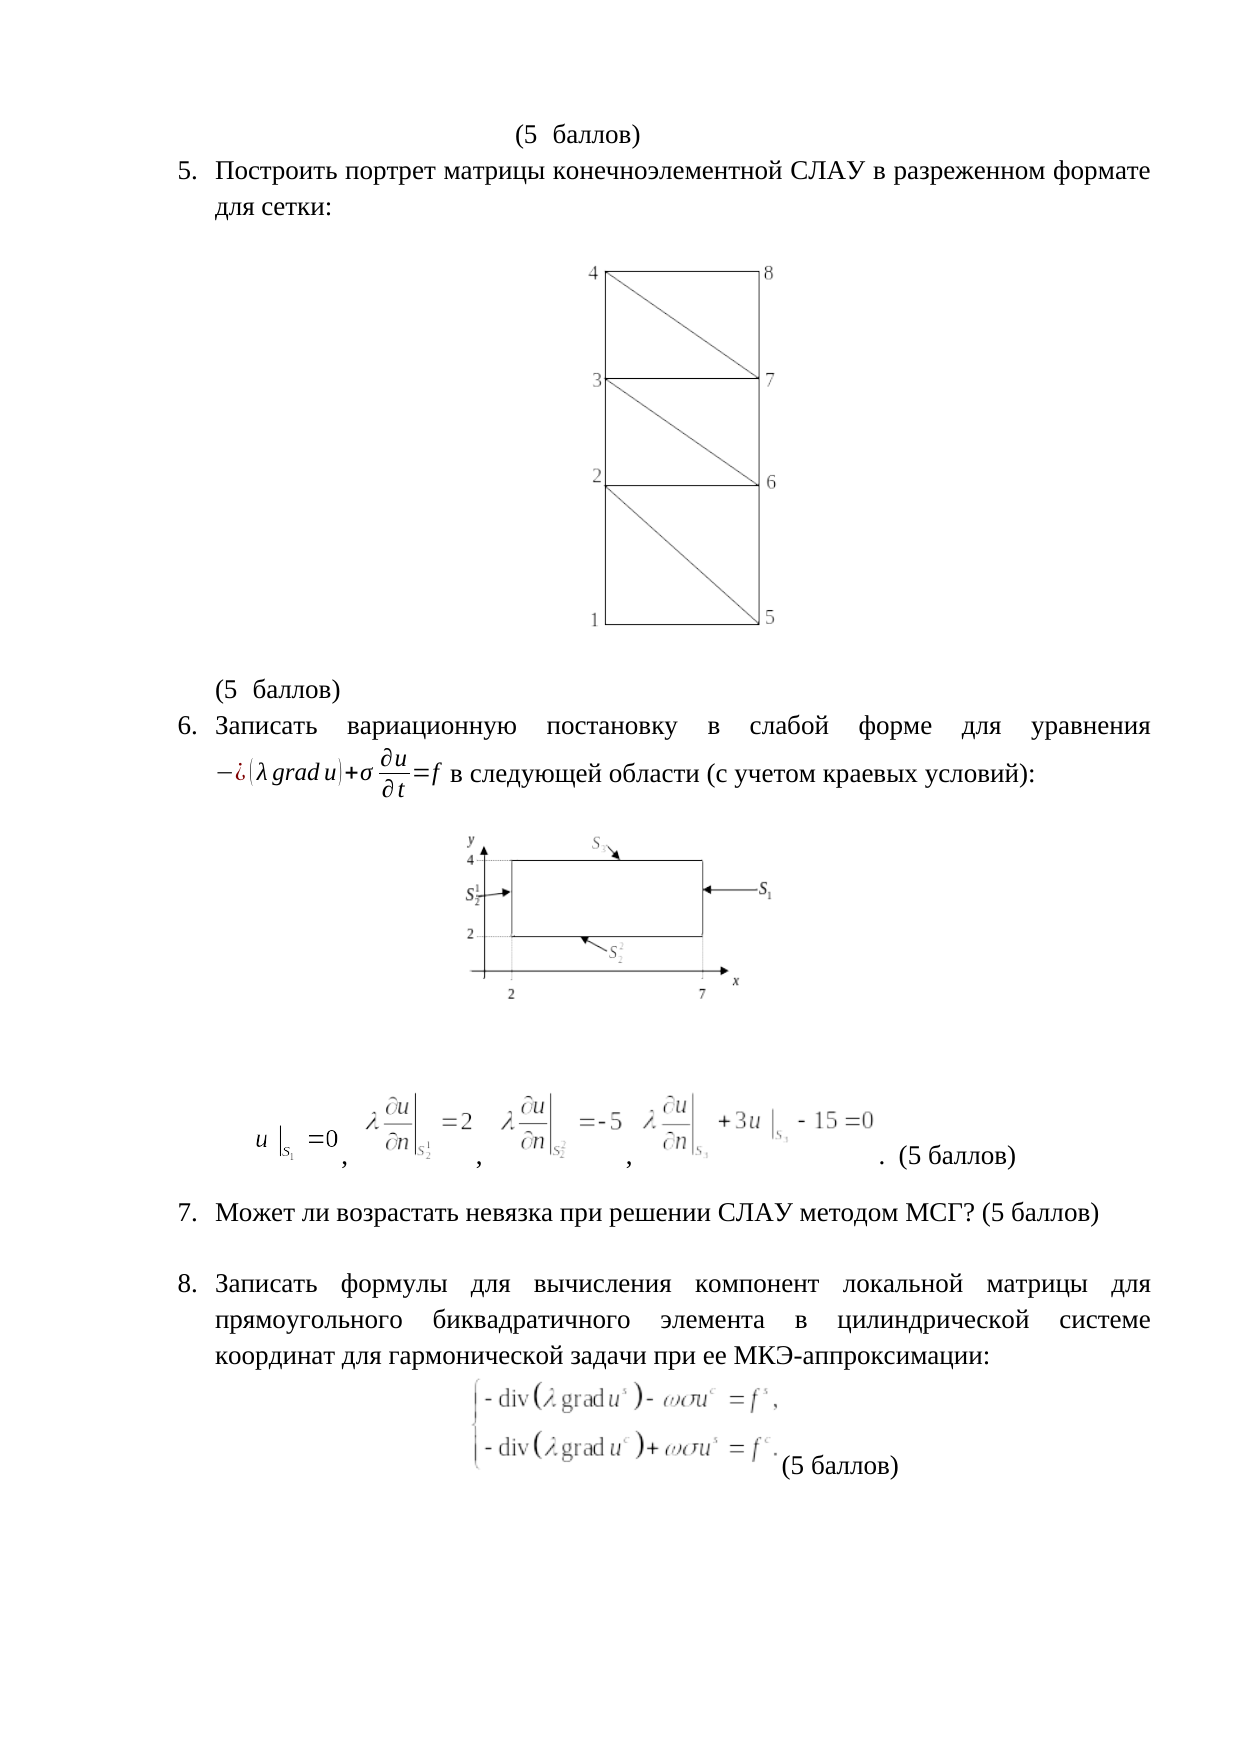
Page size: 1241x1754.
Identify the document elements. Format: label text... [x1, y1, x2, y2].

list Записать вариационную постановку в слабой форме для уравнения в следующей области (с учетом краевых условий): [177, 709, 1152, 803]
list Записать формулы для вычисления компонент локальной матрицы для прямоугольного биквадратичного элемента в цилиндрической системе координат для гармонической задачи при ее МКЭ-аппроксимации: [177, 1267, 1152, 1370]
list баллов) [215, 673, 1152, 704]
list (5 баллов) [215, 1374, 1152, 1480]
list баллов) [515, 118, 1152, 149]
text , , , . (5 баллов) [177, 1088, 1152, 1170]
list Построить портрет матрицы конечноэлементной СЛАУ в разреженном формате для сетки: [177, 154, 1152, 221]
list Может ли возрастать невязка при решении СЛАУ методом МСГ? (5 баллов) [177, 1196, 1152, 1227]
